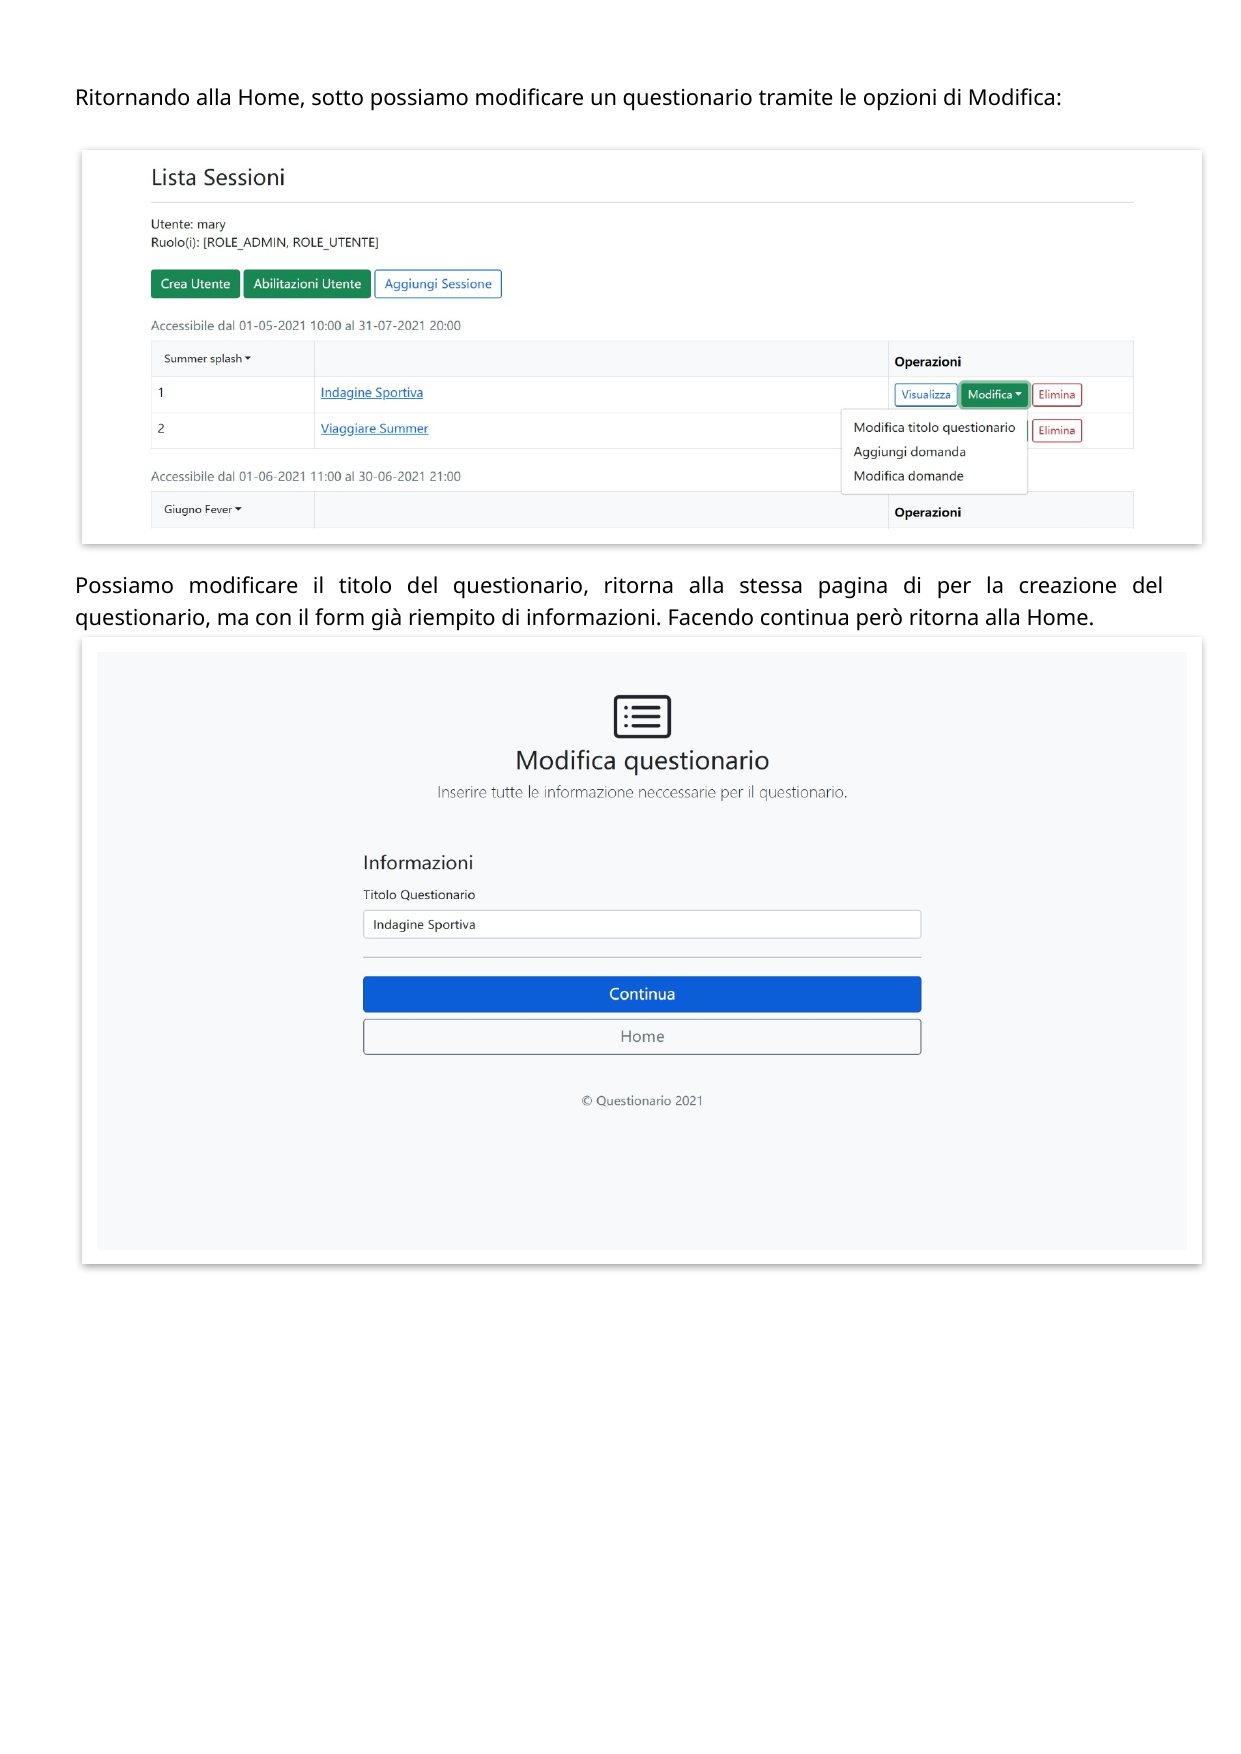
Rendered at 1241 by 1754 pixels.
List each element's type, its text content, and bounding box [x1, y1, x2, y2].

text Possiamo modificare il titolo del questionario, ritorna alla stessa pagina di per la creazione del questionario, ma con il form già riempito di informazioni. Facendo continua però ritorna alla Home. [75, 568, 1165, 633]
picture [97, 652, 1187, 1250]
picture [97, 164, 1187, 529]
text Ritornando alla Home, sotto possiamo modificare un questionario tramite le opzioni di Modifica: [75, 81, 1165, 113]
